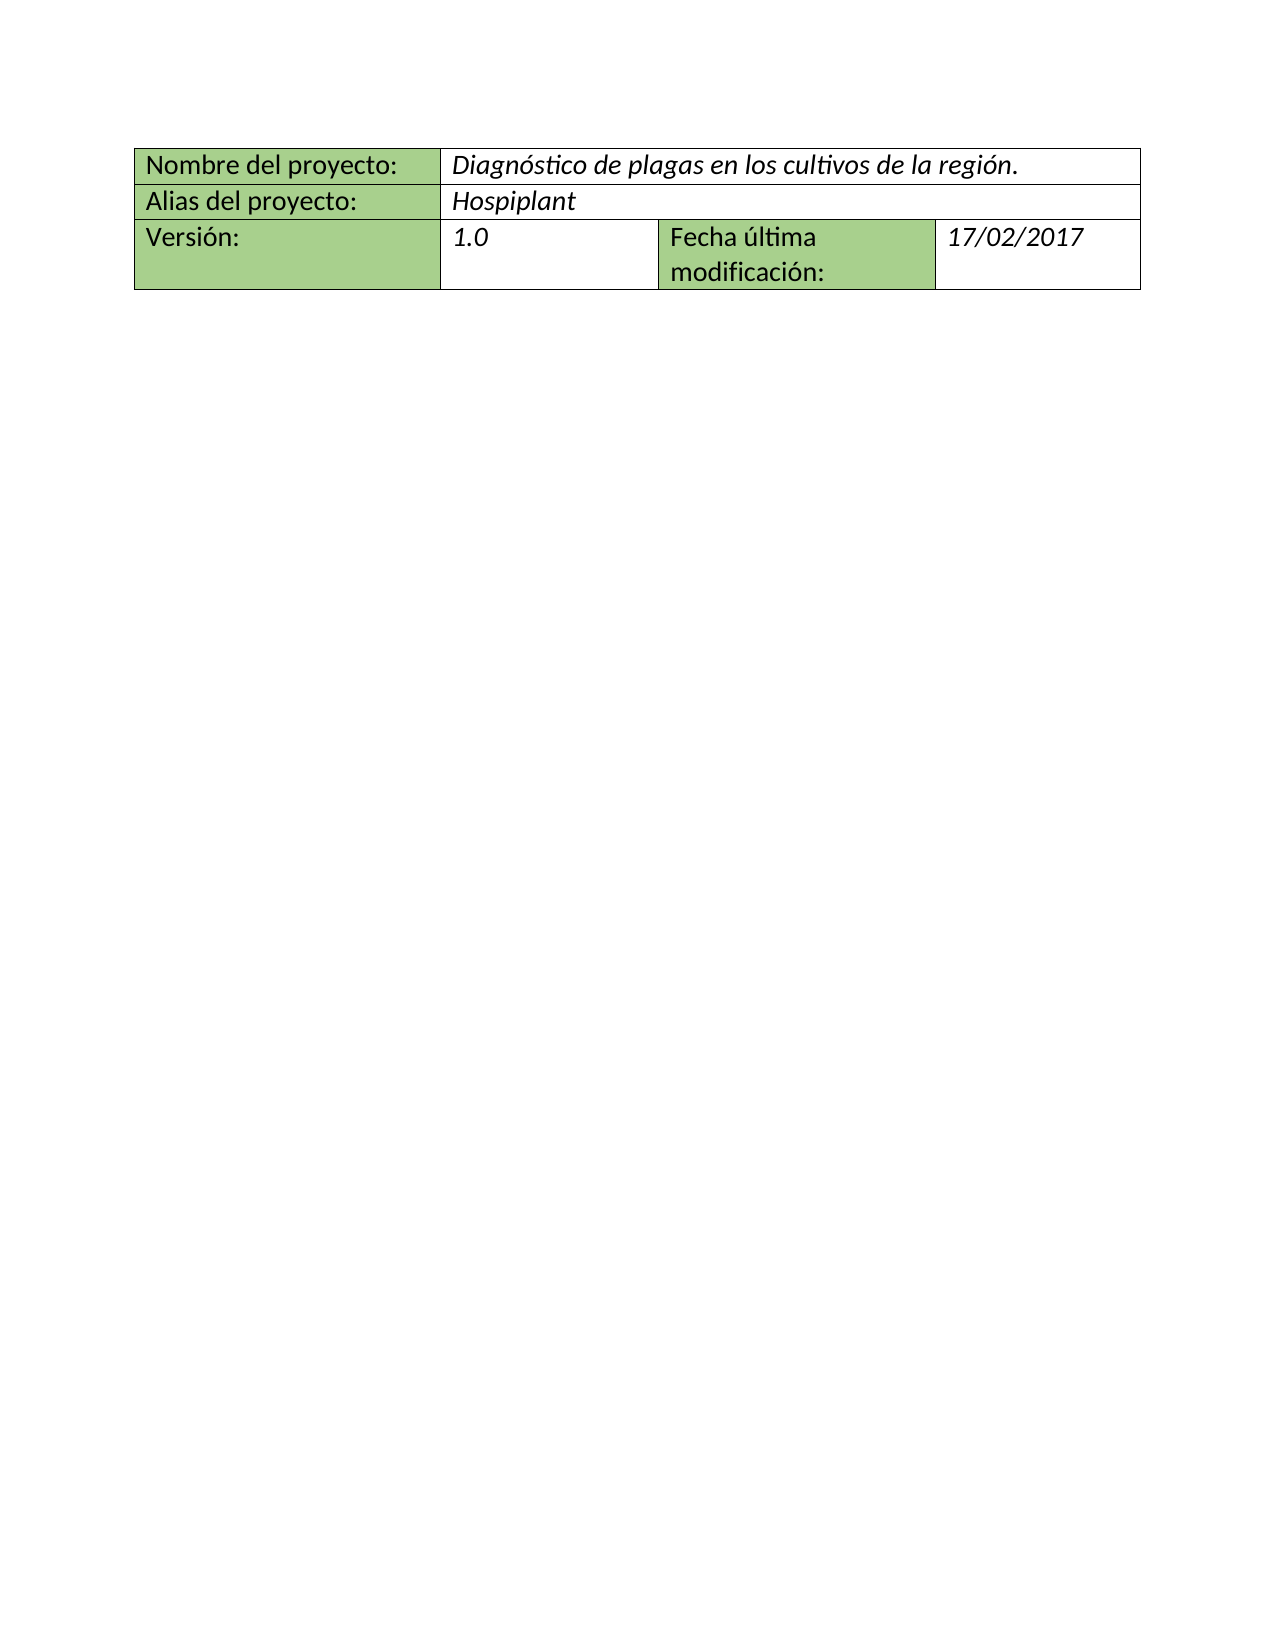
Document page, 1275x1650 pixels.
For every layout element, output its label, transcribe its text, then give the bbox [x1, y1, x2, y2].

table_header Nombre del proyecto: [135, 149, 440, 184]
table_header Diagnóstico de plagas en los cultivos de la región. [441, 149, 1140, 184]
table_cell 1.0 [441, 220, 658, 289]
table_cell Hospiplant [441, 185, 1140, 219]
table_cell Alias del proyecto: [135, 185, 440, 219]
table_cell Versión: [135, 220, 440, 289]
table_cell 17/02/2017 [936, 220, 1140, 289]
table_cell Fecha última modificación: [659, 220, 935, 289]
